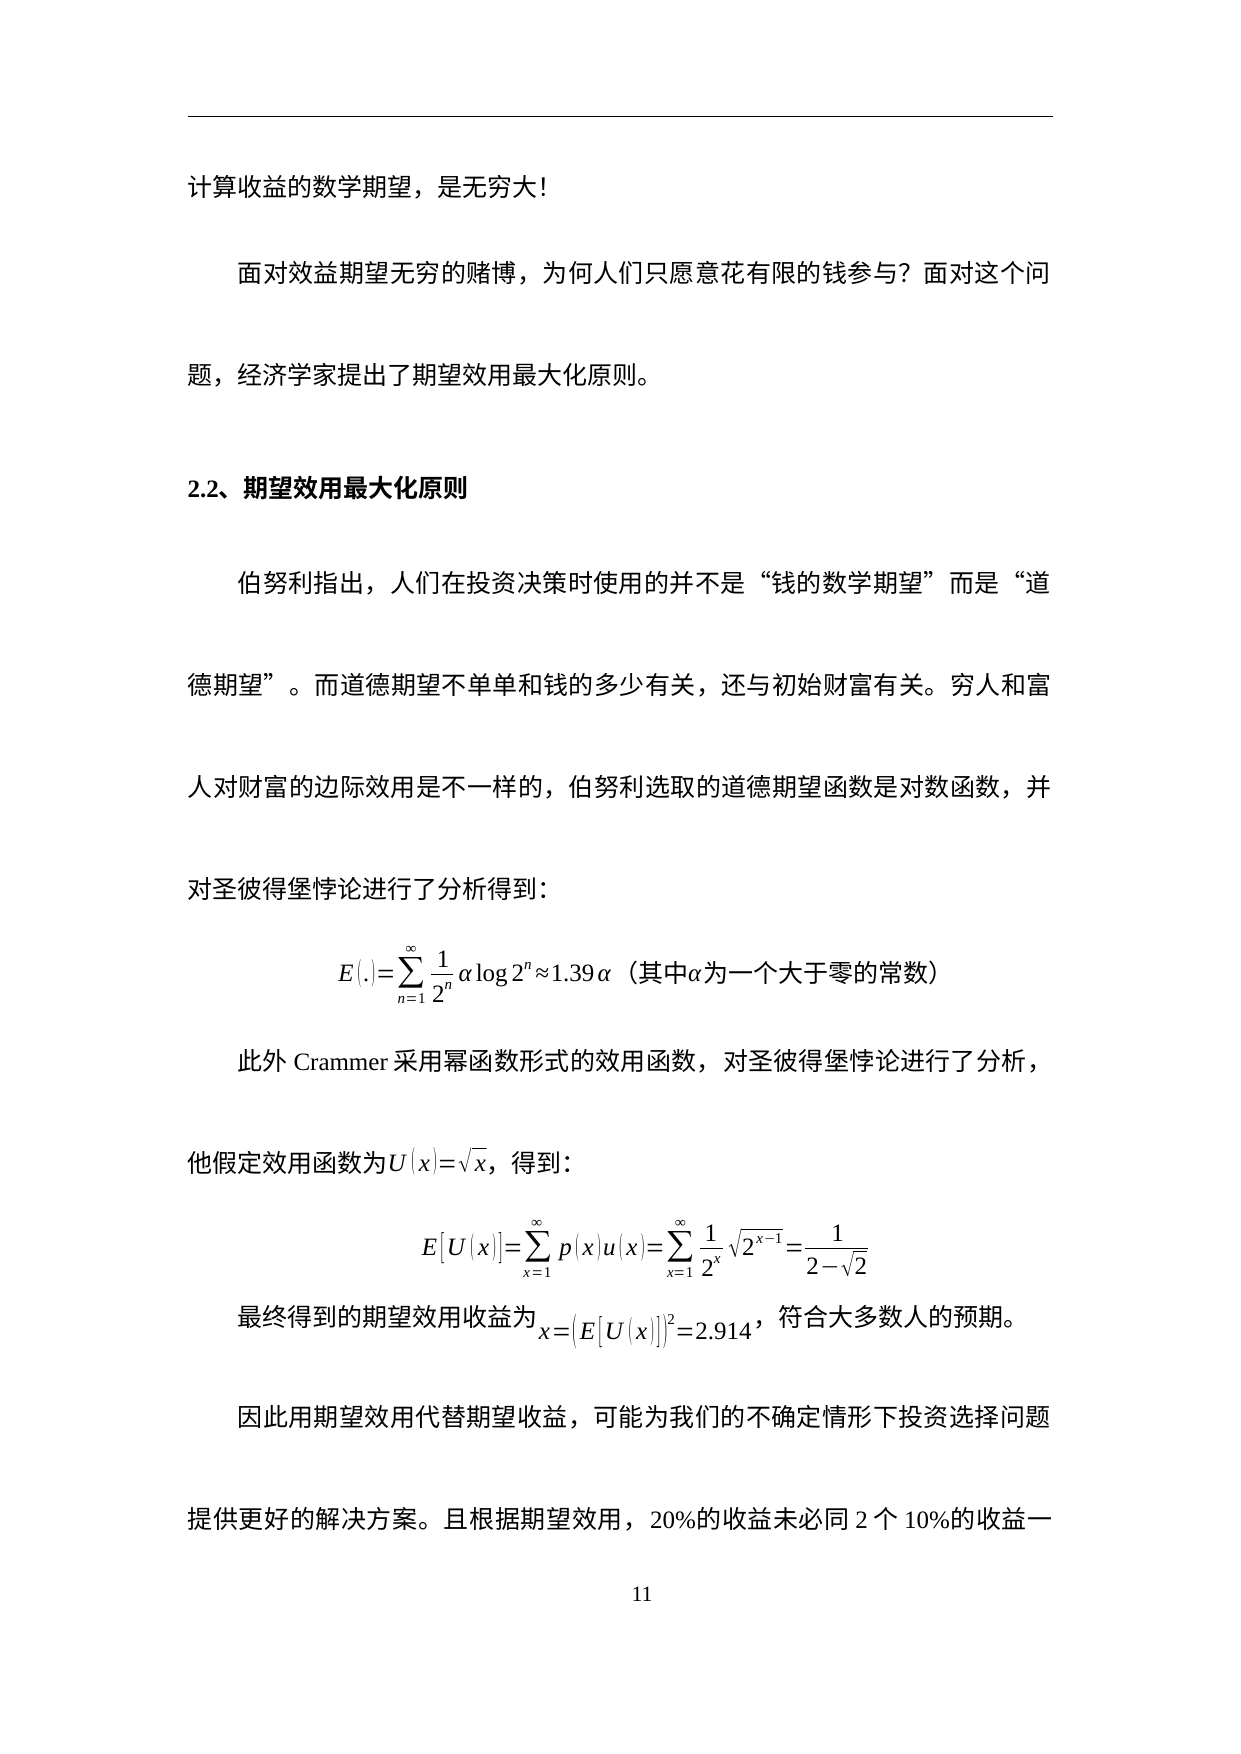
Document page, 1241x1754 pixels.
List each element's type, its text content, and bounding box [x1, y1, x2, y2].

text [187, 1382, 1053, 1552]
subtitle 2.2、期望效用最大化原则 [187, 453, 1053, 521]
text 最终得到的期望效用收益为，符合大多数人的预期。 [187, 1296, 1053, 1364]
text 面对效益期望无穷的赌博，为何人们只愿意花有限的钱参与？面对这个问题，经济学家提出了期望效用最大化原则。 [187, 238, 1053, 408]
text （其中为一个大于零的常数） [187, 940, 1053, 1008]
text 伯努利指出，人们在投资决策时使用的并不是“钱的数学期望”而是“道德期望”。而道德期望不单单和钱的多少有关，还与初始财富有关。穷人和富人对财富的边际效用是不一样的，伯努利选取的道德期望函数是对数函数，并对圣彼得堡悖论进行了分析得到： [187, 548, 1053, 922]
text 此外Crammer采用幂函数形式的效用函数，对圣彼得堡悖论进行了分析，他假定效用函数为，得到： [187, 1026, 1053, 1196]
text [187, 152, 1053, 220]
